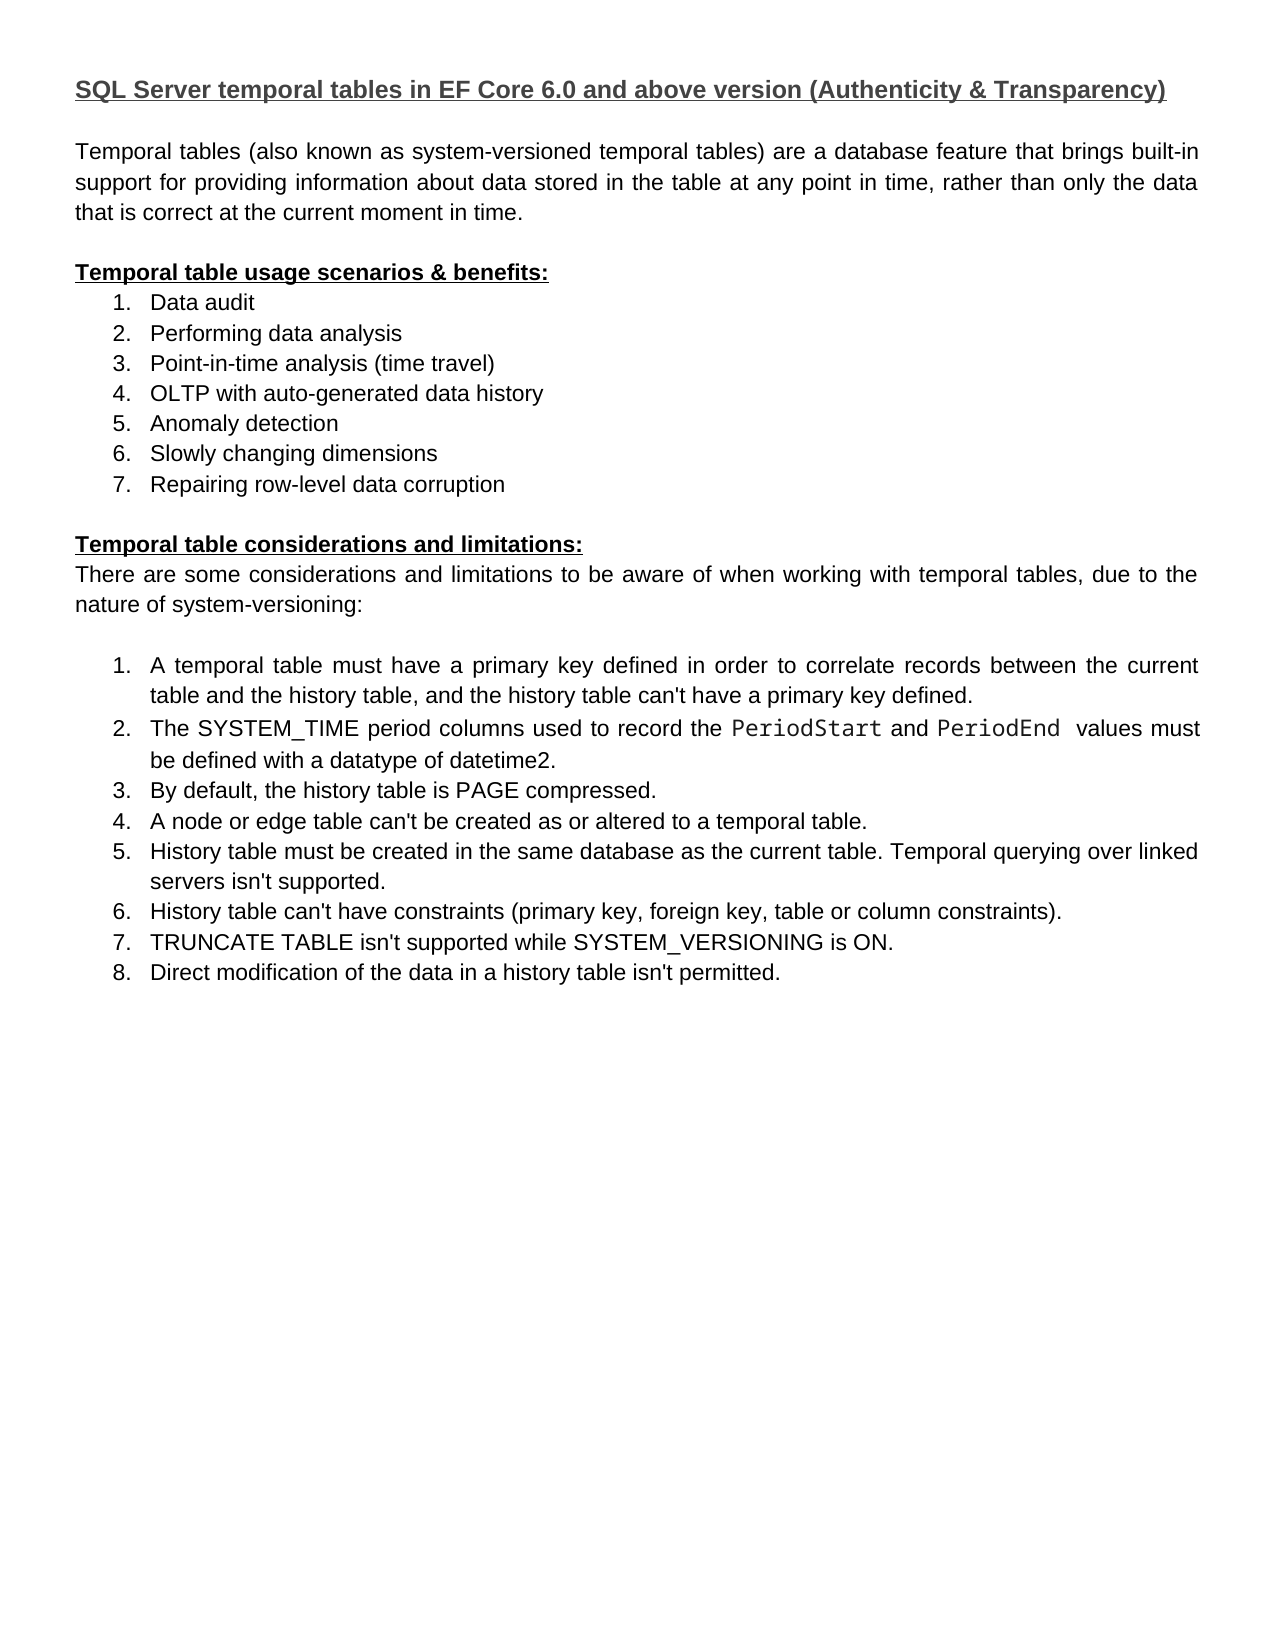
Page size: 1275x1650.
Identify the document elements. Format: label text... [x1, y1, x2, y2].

list A node or edge table can't be created as or altered to a temporal table. [112, 808, 1200, 834]
list By default, the history table is PAGE compressed. [112, 777, 1200, 804]
list A temporal table must have a primary key defined in order to correlate records between the current table and the history table, and the history table can't have a primary key defined. [112, 652, 1200, 708]
list TRUNCATE TABLE isn't supported while SYSTEM_VERSIONING is ON. [112, 928, 1200, 955]
text SQL Server temporal tables in EF Core 6.0 and above version (Authenticity & Transparency) [75, 75, 1200, 104]
text Temporal table considerations and limitations: [75, 531, 1200, 557]
list Data audit [112, 289, 1200, 316]
text There are some considerations and limitations to be aware of when working with temporal tables, due to the nature of system-versioning: [75, 561, 1200, 618]
list Direct modification of the data in a history table isn't permitted. [112, 959, 1200, 985]
list The SYSTEM_TIME period columns used to record the PeriodStart and PeriodEnd values must be defined with a datatype of datetime2. [112, 712, 1200, 774]
list Performing data analysis [112, 319, 1200, 346]
list Slowly changing dimensions [112, 440, 1200, 467]
list Anomaly detection [112, 410, 1200, 436]
text Temporal table usage scenarios & benefits: [75, 259, 1200, 285]
list OLTP with auto-generated data history [112, 380, 1200, 406]
text Temporal tables (also known as system-versioned temporal tables) are a database feature that brings built-in support for providing information about data stored in the table at any point in time, rather than only the data that is correct at the current moment in time. [75, 138, 1200, 225]
list Repairing row-level data corruption [112, 471, 1200, 497]
list History table can't have constraints (primary key, foreign key, table or column constraints). [112, 898, 1200, 925]
list History table must be created in the same database as the current table. Temporal querying over linked servers isn't supported. [112, 838, 1200, 894]
list Point-in-time analysis (time travel) [112, 350, 1200, 376]
